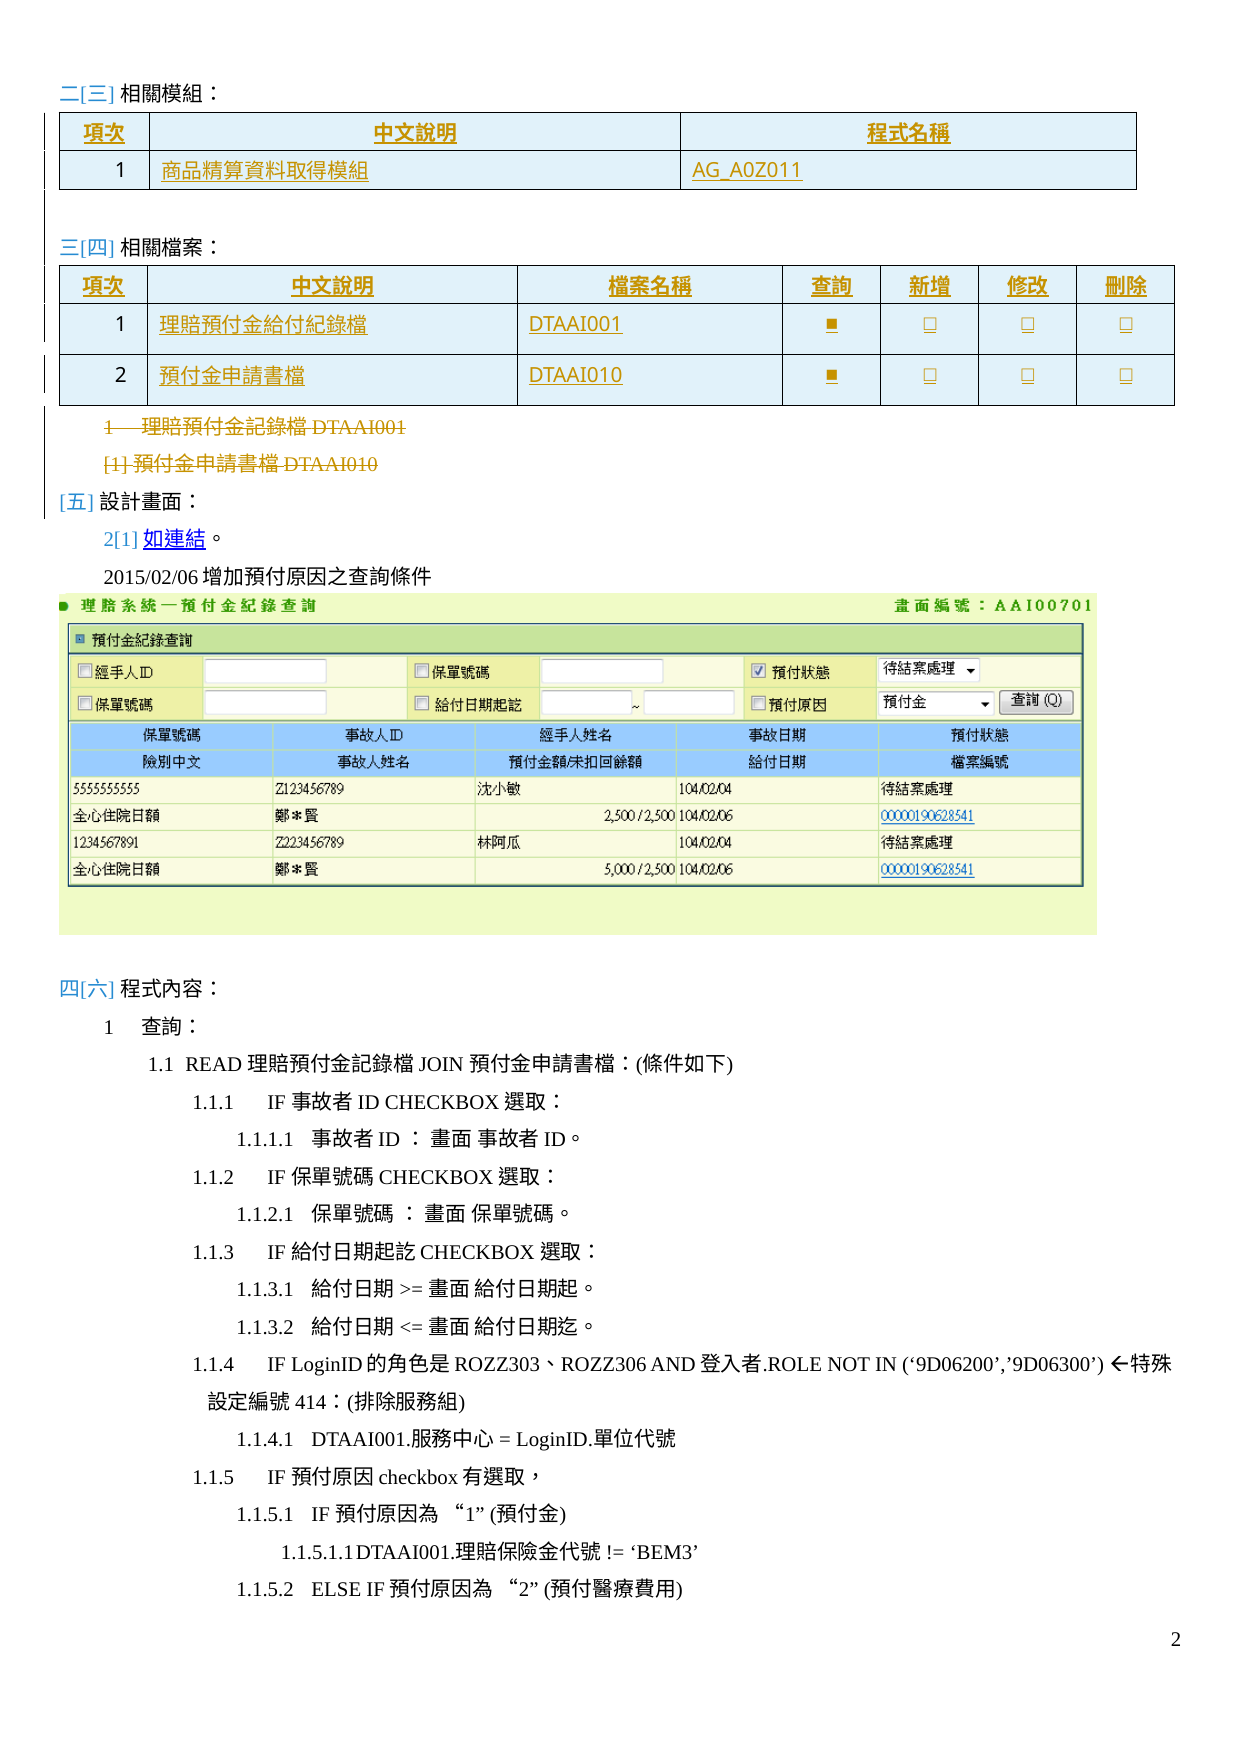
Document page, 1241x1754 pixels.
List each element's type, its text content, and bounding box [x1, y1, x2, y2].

picture [59, 593, 1097, 935]
list 設計畫面： [59, 481, 1181, 519]
list 如連結。 [103, 519, 1181, 556]
list 給付日期 >= 畫面 給付日期起。 [236, 1269, 1181, 1306]
list 給付日期 <= 畫面 給付日期迄。 [236, 1306, 1181, 1344]
list IF 保單號碼 CHECKBOX 選取： [192, 1156, 1181, 1194]
list 相關檔案： [59, 227, 1181, 265]
list ELSE IF預付原因為 “2” (預付醫療費用) [236, 1569, 1181, 1606]
list IF 預付原因為 “1” (預付金) [236, 1494, 1181, 1531]
list IF 事故者ID CHECKBOX 選取： [192, 1081, 1181, 1119]
list DTAAI001.理賠保險金代號 != ‘BEM3’ [281, 1531, 1181, 1569]
list 事故者ID ： 畫面 事故者ID。 [236, 1119, 1181, 1156]
list DTAAI001.服務中心 = LoginID.單位代號 [236, 1419, 1181, 1456]
list IF LoginID的角色是ROZZ303、ROZZ306 AND登入者.ROLE NOT IN (‘9D06200’,’9D06300’) 特殊設定編號 414：(排除服務組) [192, 1344, 1181, 1419]
list IF 預付原因checkbox有選取， [192, 1456, 1181, 1494]
list 相關模組： [59, 74, 1181, 112]
list 程式內容： [59, 969, 1181, 1006]
list 保單號碼 ： 畫面 保單號碼。 [236, 1194, 1181, 1231]
list 查詢： [103, 1006, 1181, 1044]
list IF 給付日期起訖CHECKBOX 選取： [192, 1231, 1181, 1269]
text 2015/02/06增加預付原因之查詢條件 [103, 556, 1181, 594]
list READ 理賠預付金記錄檔 JOIN 預付金申請書檔：(條件如下) [148, 1044, 1181, 1081]
